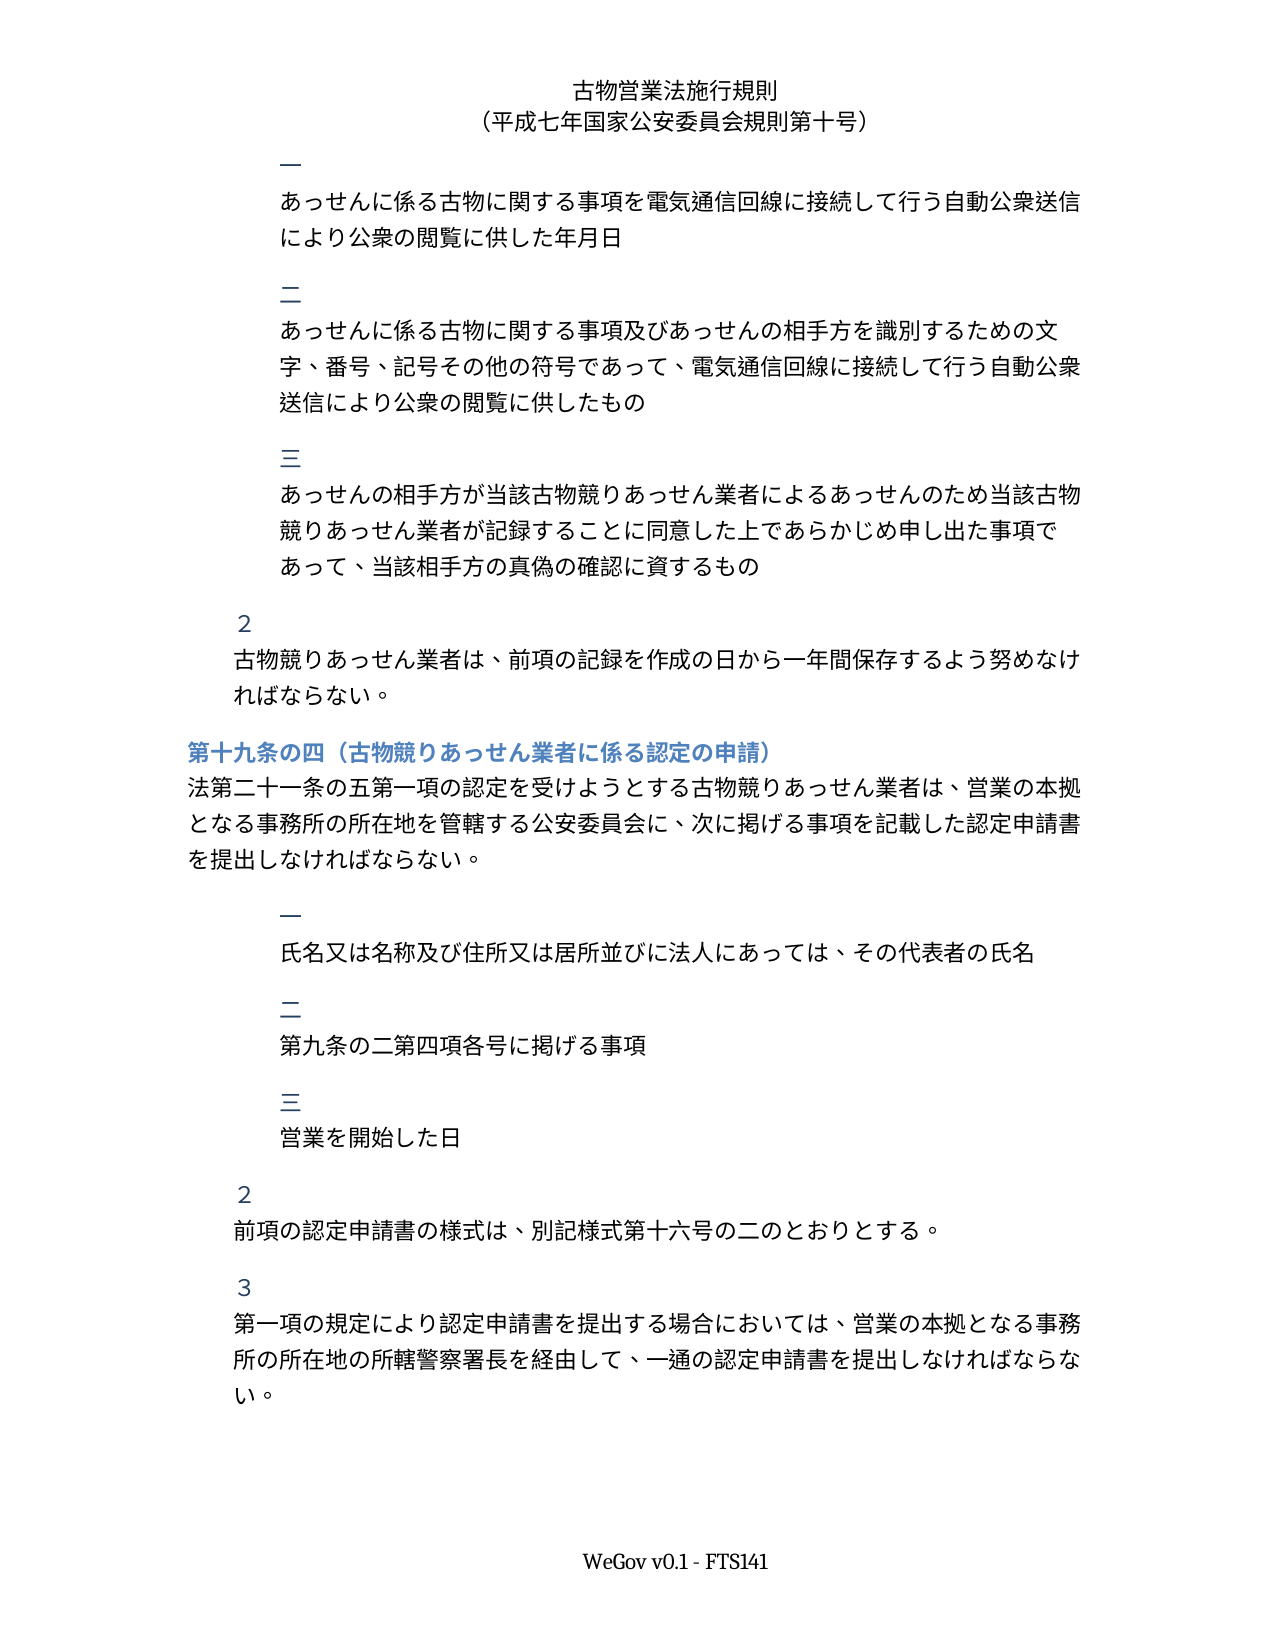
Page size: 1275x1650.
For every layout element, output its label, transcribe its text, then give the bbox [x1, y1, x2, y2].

text 第九条の二第四項各号に掲げる事項 [279, 1030, 1087, 1061]
text あっせんの相手方が当該古物競りあっせん業者によるあっせんのため当該古物競りあっせん業者が記録することに同意した上であらかじめ申し出た事項であって、当該相手方の真偽の確認に資するもの [279, 479, 1087, 582]
text 第一項の規定により認定申請書を提出する場合においては、営業の本拠となる事務所の所在地の所轄警察署長を経由して、一通の認定申請書を提出しなければならない。 [233, 1308, 1087, 1441]
subtitle 三 [279, 1086, 1087, 1118]
text 法第二十一条の五第一項の認定を受けようとする古物競りあっせん業者は、営業の本拠となる事務所の所在地を管轄する公安委員会に、次に掲げる事項を記載した認定申請書を提出しなければならない。 [187, 772, 1087, 876]
text あっせんに係る古物に関する事項及びあっせんの相手方を識別するための文字、番号、記号その他の符号であって、電気通信回線に接続して行う自動公衆送信により公衆の閲覧に供したもの [279, 314, 1087, 418]
subtitle 二 [279, 279, 1087, 310]
subtitle ３ [233, 1272, 1087, 1303]
subtitle 第十九条の四（古物競りあっせん業者に係る認定の申請） [187, 736, 1087, 768]
text あっせんに係る古物に関する事項を電気通信回線に接続して行う自動公衆送信により公衆の閲覧に供した年月日 [279, 186, 1087, 253]
subtitle 一 [279, 901, 1087, 932]
text 前項の認定申請書の様式は、別記様式第十六号の二のとおりとする。 [233, 1215, 1087, 1246]
subtitle ２ [233, 608, 1087, 639]
subtitle ２ [233, 1179, 1087, 1210]
text 営業を開始した日 [279, 1122, 1087, 1154]
text 氏名又は名称及び住所又は居所並びに法人にあっては、その代表者の氏名 [279, 937, 1087, 968]
subtitle 一 [279, 150, 1087, 181]
text 古物競りあっせん業者は、前項の記録を作成の日から一年間保存するよう努めなければならない。 [233, 644, 1087, 711]
subtitle 三 [279, 443, 1087, 474]
subtitle 二 [279, 994, 1087, 1025]
